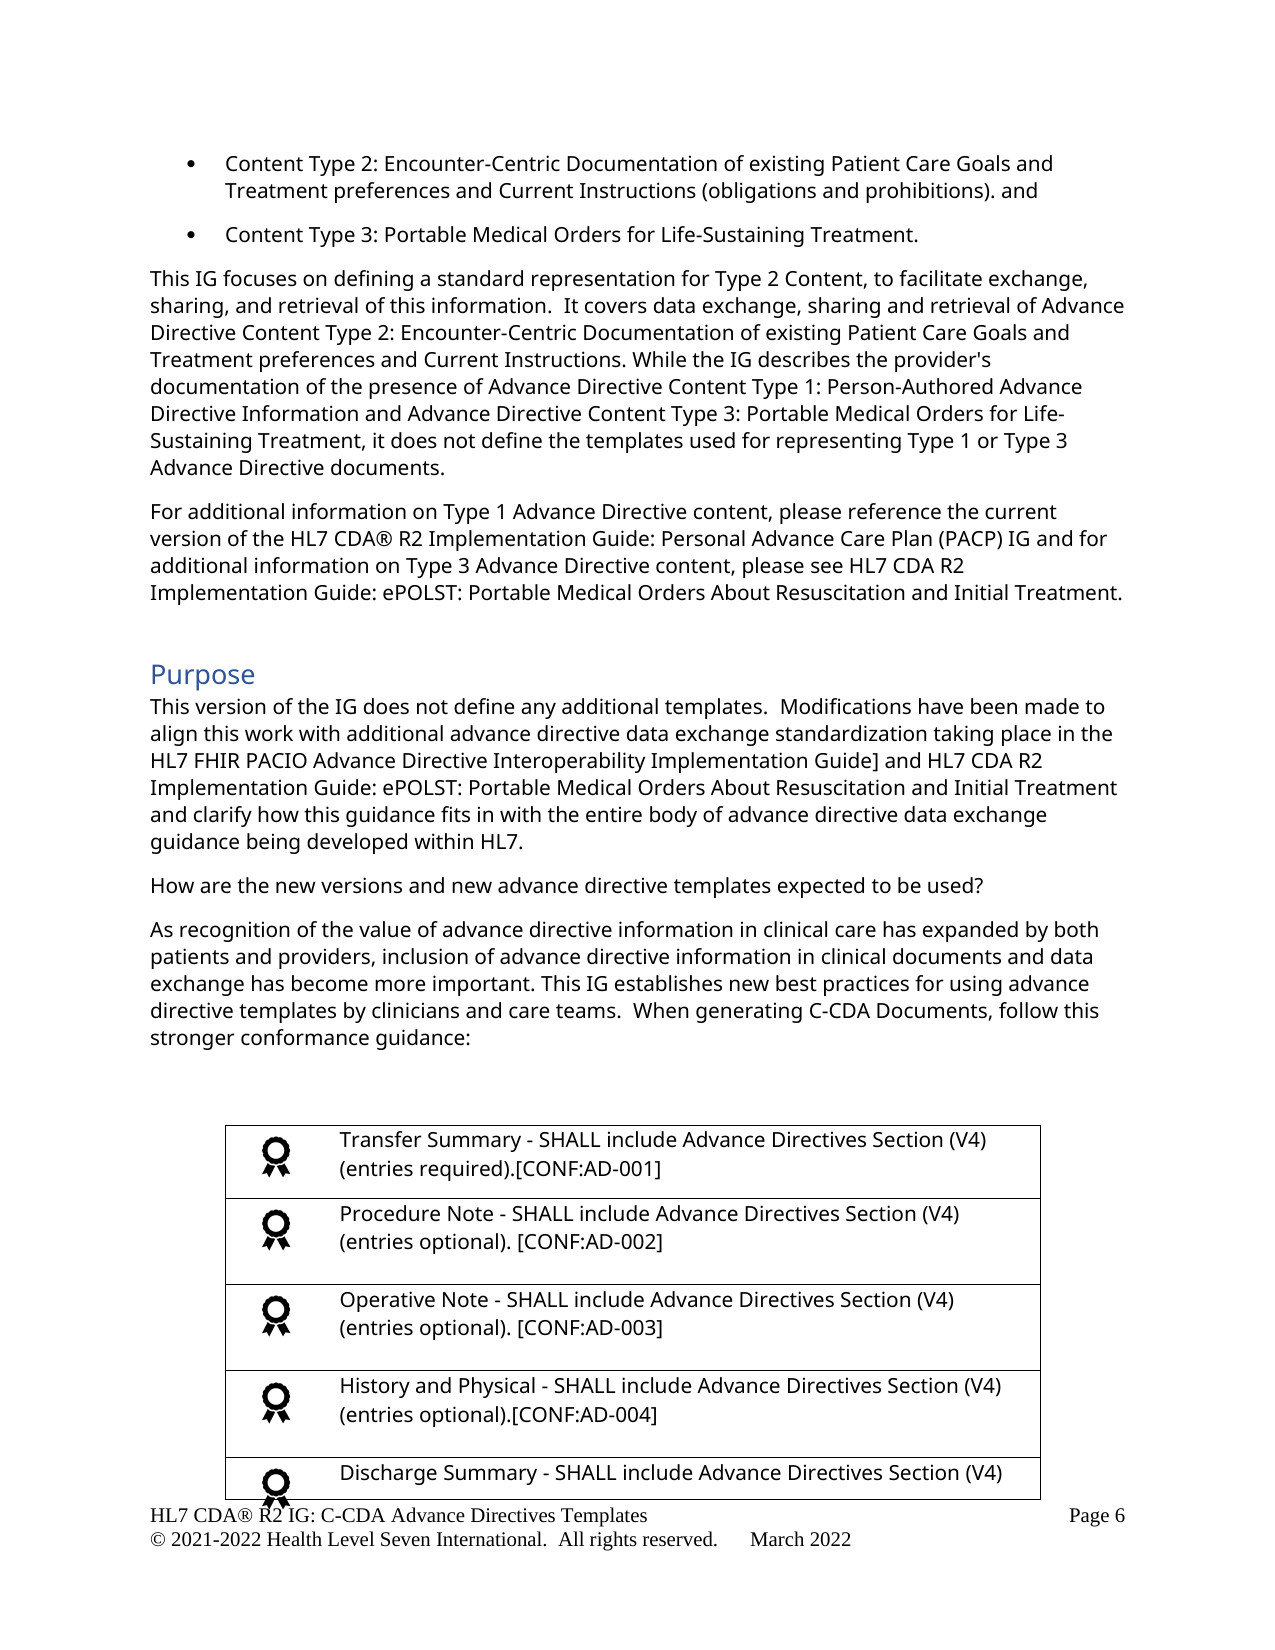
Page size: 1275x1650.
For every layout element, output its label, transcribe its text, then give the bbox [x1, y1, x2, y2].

table_header Transfer Summary - SHALL include Advance Directives Section (V4) (entries required).[CONF:AD-001] [328, 1126, 1040, 1198]
list Content Type 3: Portable Medical Orders for Life-Sustaining Treatment. [187, 221, 1125, 248]
table_cell Procedure Note - SHALL include Advance Directives Section (V4) (entries optional). [CONF:AD-002] [328, 1199, 1040, 1284]
table_cell [226, 1458, 328, 1499]
subtitle Purpose [150, 656, 1125, 693]
table_cell [226, 1285, 328, 1370]
picture [253, 1466, 299, 1512]
table_cell [226, 1371, 328, 1457]
text How are the new versions and new advance directive templates expected to be used? [150, 872, 1125, 899]
list Content Type 2: Encounter-Centric Documentation of existing Patient Care Goals and Treatment preferences and Current Instructions (obligations and prohibitions). and [187, 150, 1125, 204]
picture [253, 1293, 299, 1339]
text For additional information on Type 1 Advance Directive content, please reference the current version of the HL7 CDA® R2 Implementation Guide: Personal Advance Care Plan (PACP) IG and for additional information on Type 3 Advance Directive content, please see HL7 CDA R2 Implementation Guide: ePOLST: Portable Medical Orders About Resuscitation and Initial Treatment. [150, 498, 1125, 606]
picture [253, 1207, 299, 1253]
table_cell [328, 1458, 1040, 1499]
text As recognition of the value of advance directive information in clinical care has expanded by both patients and providers, inclusion of advance directive information in clinical documents and data exchange has become more important. This IG establishes new best practices for using advance directive templates by clinicians and care teams. When generating C-CDA Documents, follow this stronger conformance guidance: [150, 916, 1125, 1051]
text This version of the IG does not define any additional templates. Modifications have been made to align this work with additional advance directive data exchange standardization taking place in the HL7 FHIR PACIO Advance Directive Interoperability Implementation Guide] and HL7 CDA R2 Implementation Guide: ePOLST: Portable Medical Orders About Resuscitation and Initial Treatment and clarify how this guidance fits in with the entire body of advance directive data exchange guidance being developed within HL7. [150, 693, 1125, 855]
picture [253, 1380, 299, 1426]
table_cell History and Physical - SHALL include Advance Directives Section (V4) (entries optional).[CONF:AD-004] [328, 1371, 1040, 1457]
picture [253, 1134, 299, 1180]
table_cell Operative Note - SHALL include Advance Directives Section (V4) (entries optional). [CONF:AD-003] [328, 1285, 1040, 1370]
table_cell [226, 1199, 328, 1284]
table_header [226, 1126, 328, 1198]
text This IG focuses on defining a standard representation for Type 2 Content, to facilitate exchange, sharing, and retrieval of this information. It covers data exchange, sharing and retrieval of Advance Directive Content Type 2: Encounter-Centric Documentation of existing Patient Care Goals and Treatment preferences and Current Instructions. While the IG describes the provider's documentation of the presence of Advance Directive Content Type 1: Person-Authored Advance Directive Information and Advance Directive Content Type 3: Portable Medical Orders for Life-Sustaining Treatment, it does not define the templates used for representing Type 1 or Type 3 Advance Directive documents. [150, 264, 1125, 481]
